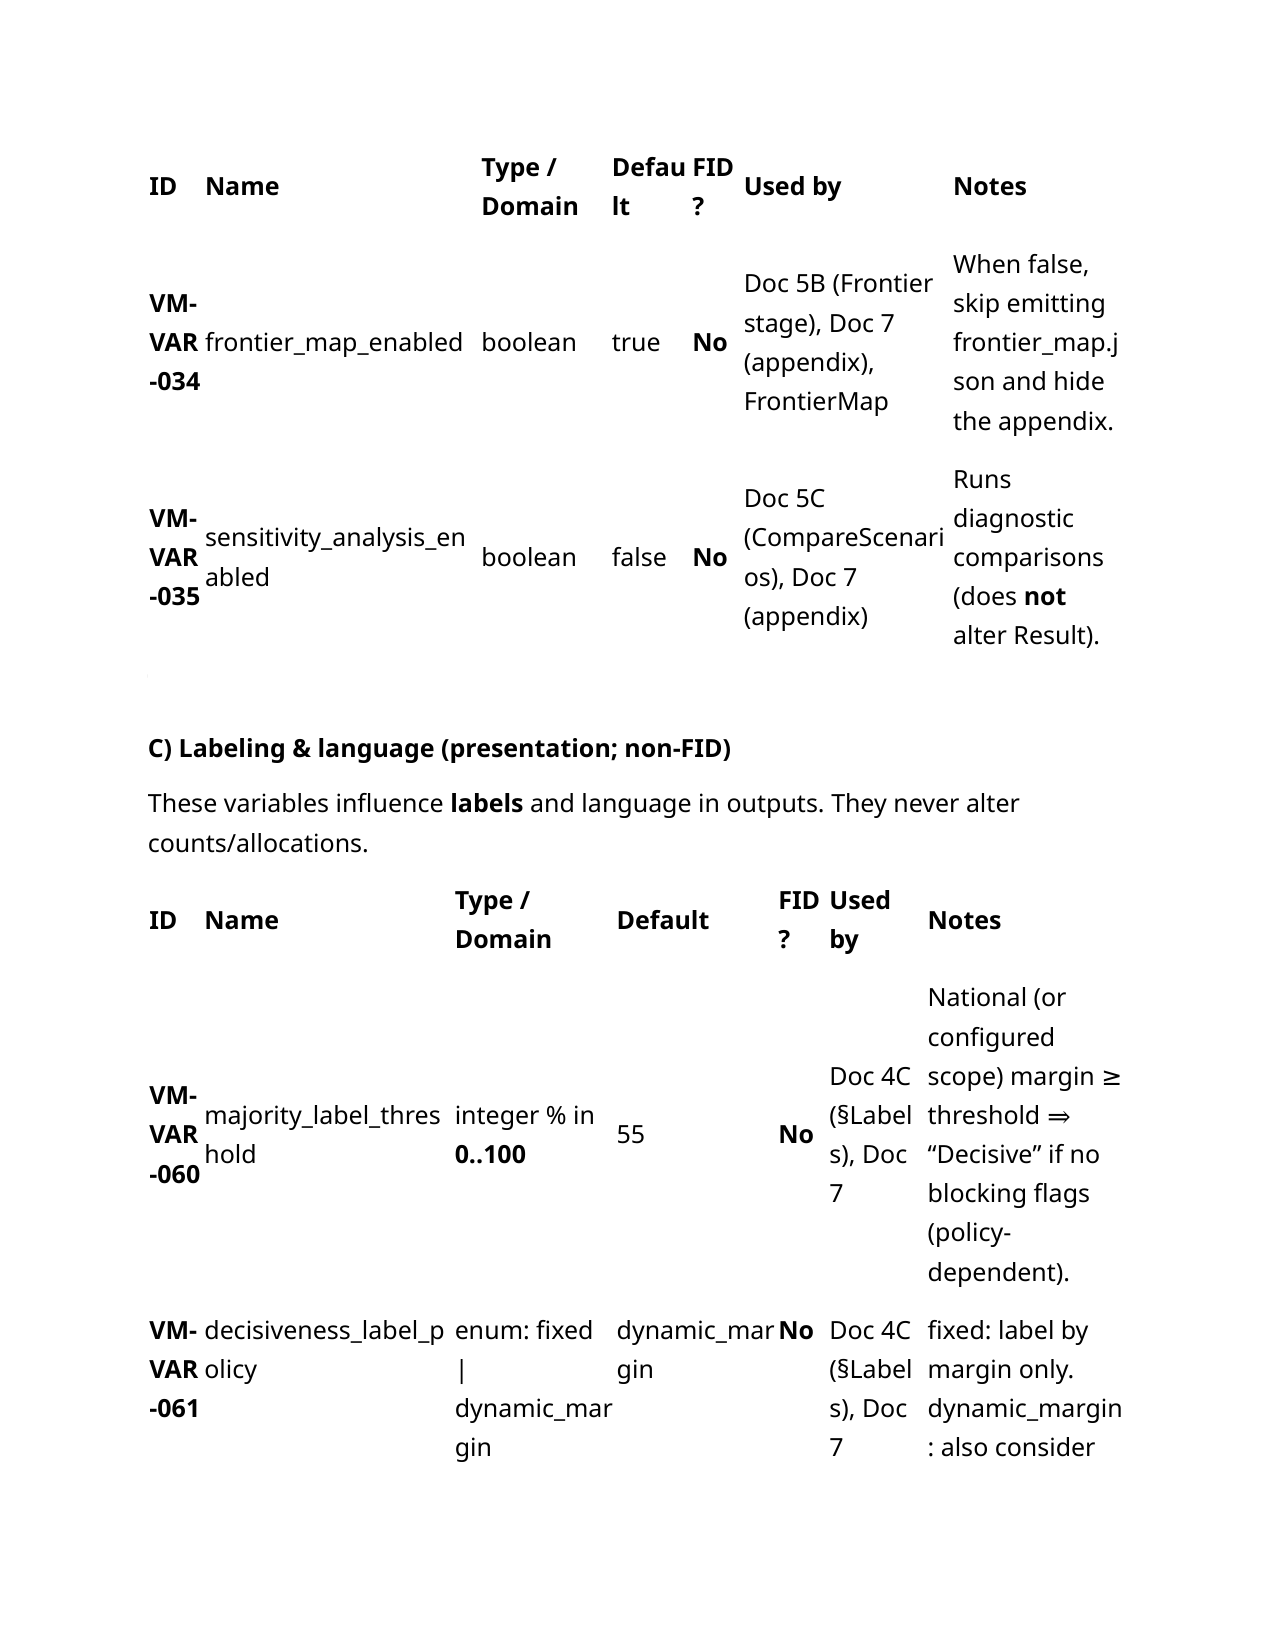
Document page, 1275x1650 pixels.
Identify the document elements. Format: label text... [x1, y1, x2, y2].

text These variables influence labels and language in outputs. They never alter counts/allocations. [148, 786, 1127, 859]
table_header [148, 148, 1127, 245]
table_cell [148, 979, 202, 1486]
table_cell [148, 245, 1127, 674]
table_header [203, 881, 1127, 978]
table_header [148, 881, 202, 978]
text C) Labeling & language (presentation; non-FID) [148, 730, 1127, 764]
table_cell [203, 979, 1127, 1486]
